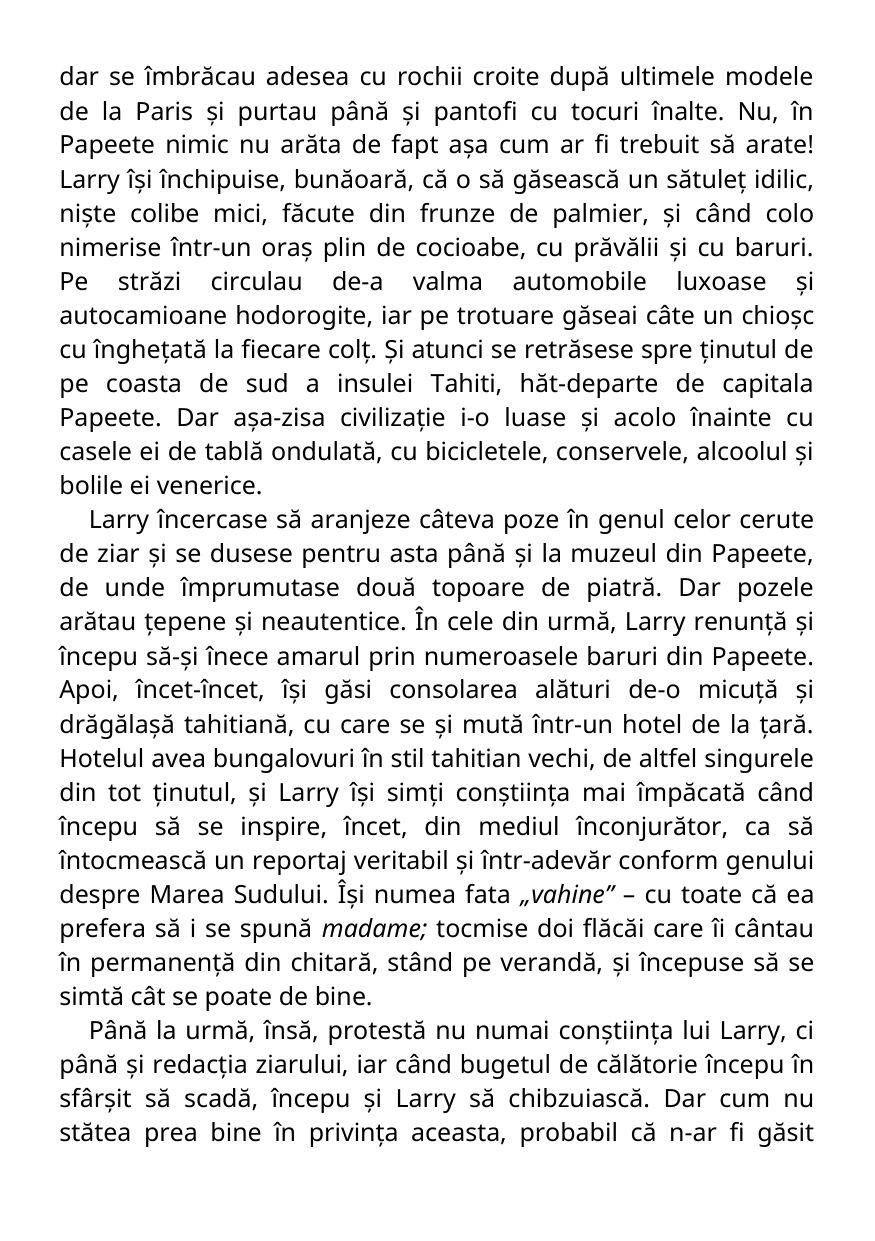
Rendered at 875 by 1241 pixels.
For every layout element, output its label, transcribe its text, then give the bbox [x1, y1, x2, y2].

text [59, 59, 815, 502]
text Larry încercase să aranjeze câteva poze în genul celor cerute de ziar şi se dusese pentru asta până şi la muzeul din Papeete, de unde împrumutase două topoare de piatră. Dar pozele arătau ţepene şi neautentice. În cele din urmă, Larry renunţă şi începu să-şi înece amarul prin numeroasele baruri din Papeete. Apoi, încet-încet, îşi găsi consolarea alături de-o micuţă şi drăgălaşă tahitiană, cu care se şi mută într-un hotel de la ţară. Hotelul avea bungalovuri în stil tahitian vechi, de altfel singurele din tot ţinutul, şi Larry îşi simţi conştiinţa mai împăcată când începu să se inspire, încet, din mediul înconjurător, ca să întocmească un reportaj veritabil şi într-adevăr conform genului despre Marea Sudului. Îşi numea fata „vahine” – cu toate că ea prefera să i se spună madame; tocmise doi flăcăi care îi cântau în permanenţă din chitară, stând pe verandă, şi începuse să se simtă cât se poate de bine. [59, 502, 815, 1013]
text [59, 1013, 815, 1149]
